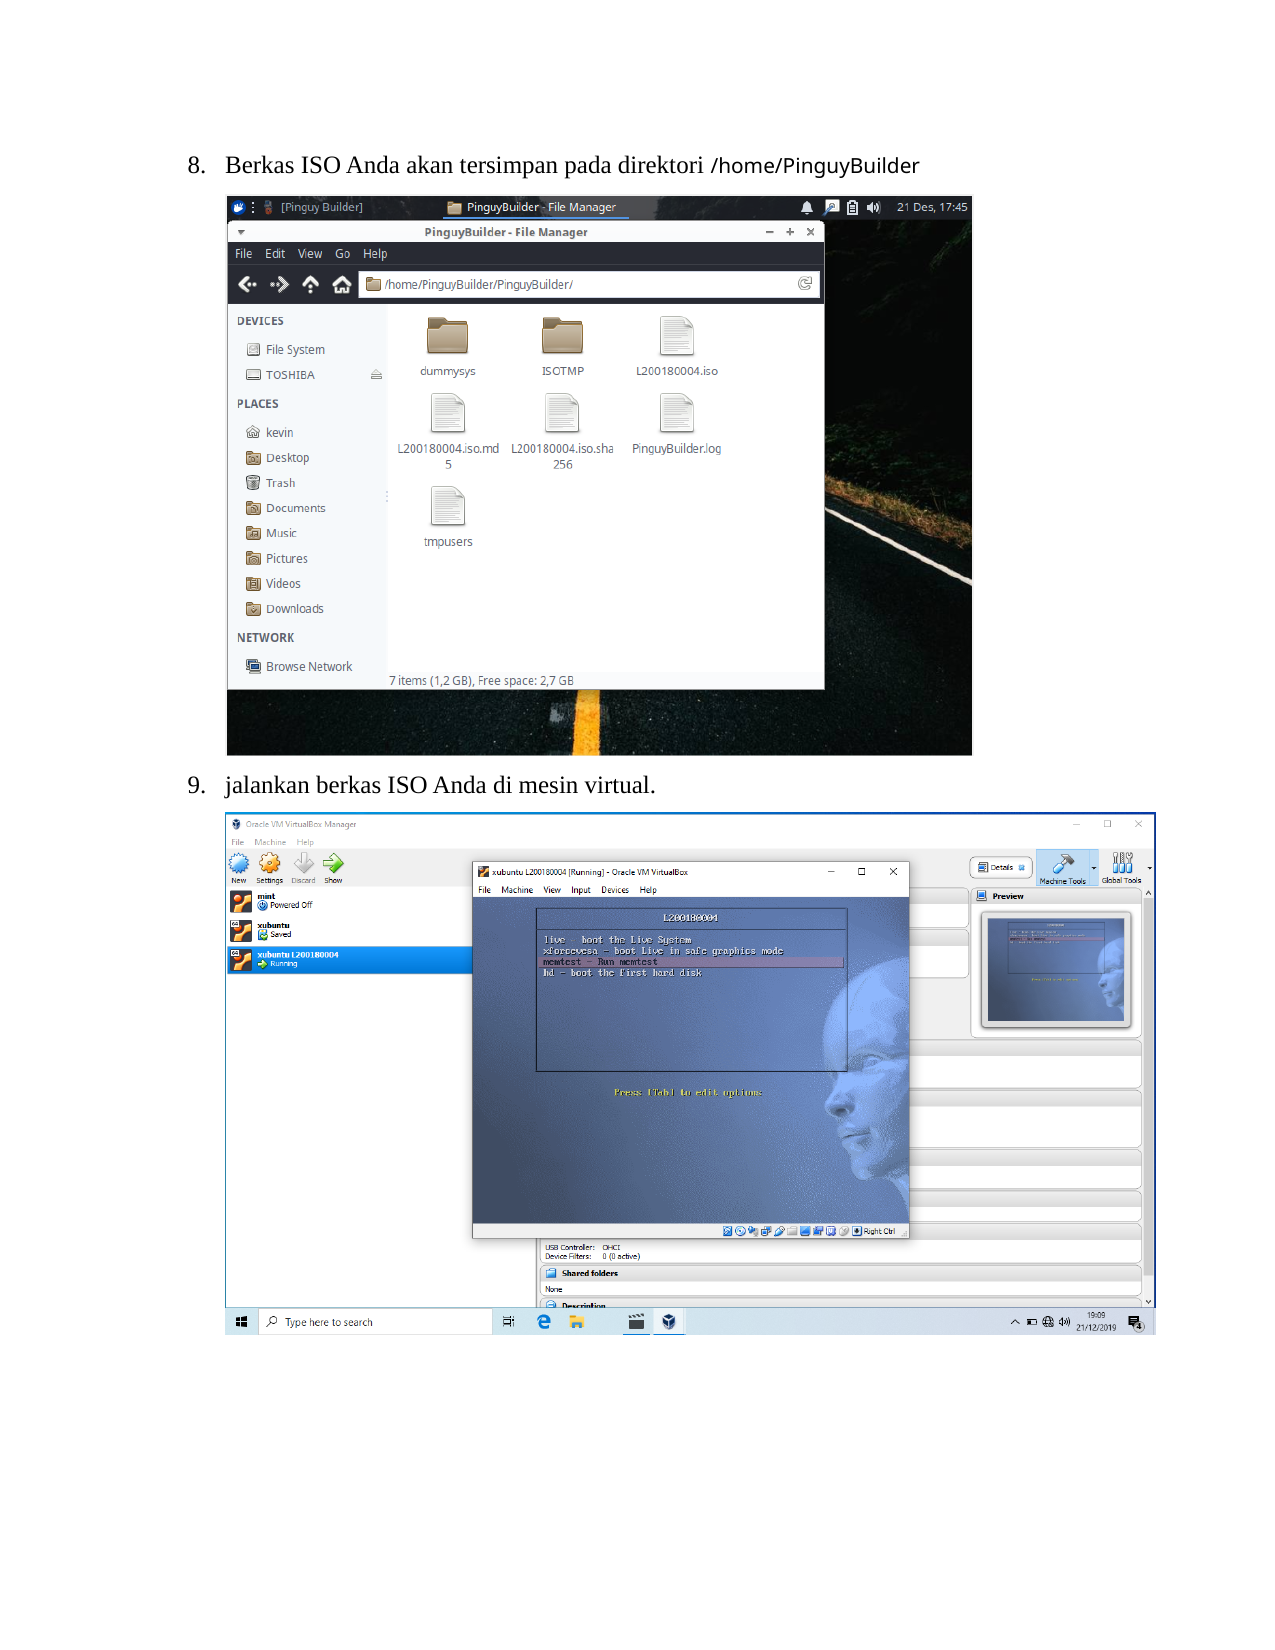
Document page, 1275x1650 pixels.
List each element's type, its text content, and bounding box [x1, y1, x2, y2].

picture [225, 812, 1156, 1335]
list jalankan berkas ISO Anda di mesin virtual. [187, 770, 1125, 798]
list Berkas ISO Anda akan tersimpan pada direktori /home/PinguyBuilder [187, 150, 1125, 179]
picture [225, 194, 974, 756]
